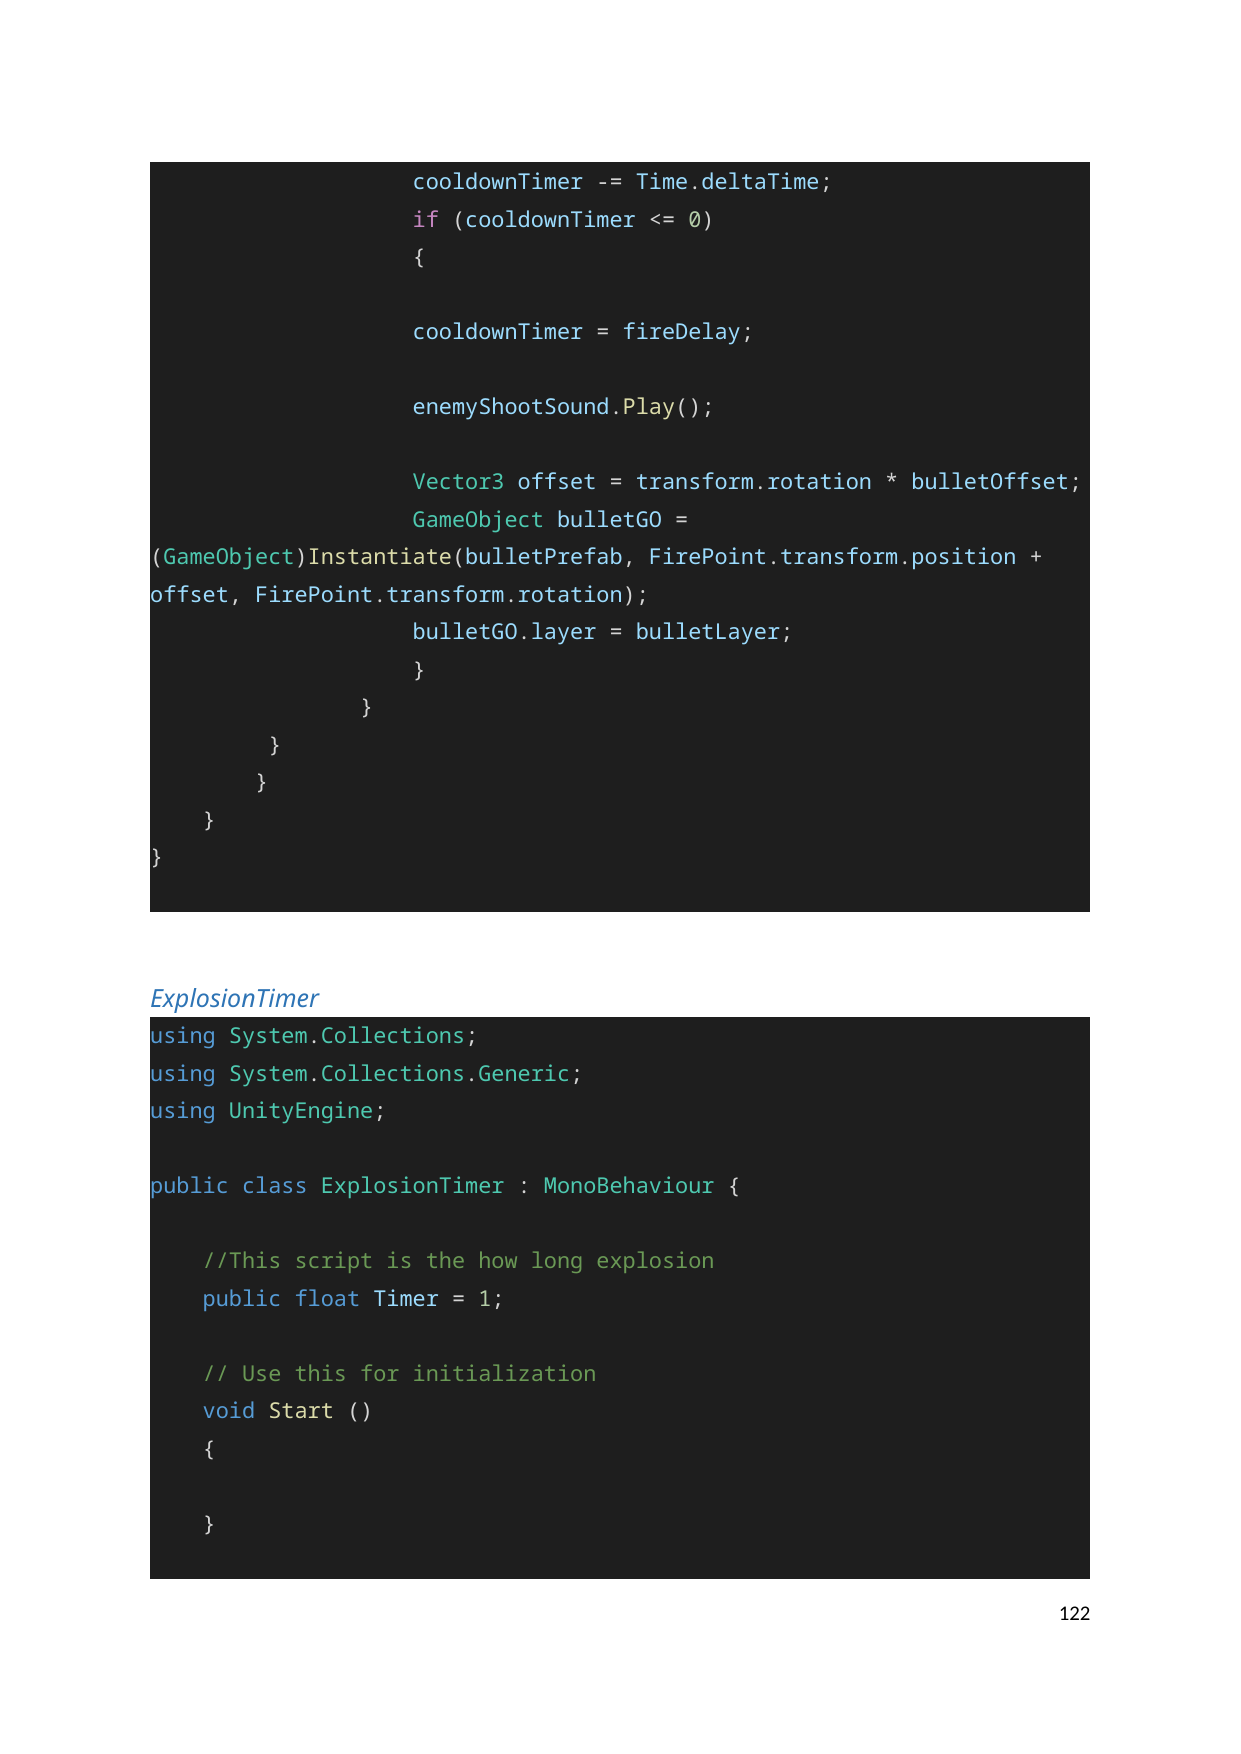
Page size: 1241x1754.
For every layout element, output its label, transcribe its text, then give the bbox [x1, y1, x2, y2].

text if (cooldownTimer <= 0) [150, 200, 1090, 237]
text } [150, 687, 1090, 725]
text } [150, 800, 1090, 837]
text { [150, 237, 1090, 275]
text public float Timer = 1; [150, 1279, 1090, 1317]
text using System.Collections; [150, 1017, 1090, 1054]
text public class ExplosionTimer : MonoBehaviour { [150, 1167, 1090, 1204]
text } [150, 762, 1090, 800]
text GameObject bulletGO = (GameObject)Instantiate(bulletPrefab, FirePoint.transform.position + offset, FirePoint.transform.rotation); [150, 500, 1090, 612]
text cooldownTimer = fireDelay; [150, 312, 1090, 350]
text //This script is the how long explosion [150, 1242, 1090, 1279]
text using System.Collections.Generic; [150, 1054, 1090, 1092]
text } [150, 650, 1090, 687]
text bulletGO.layer = bulletLayer; [150, 612, 1090, 650]
text { [150, 1429, 1090, 1467]
text enemyShootSound.Play(); [150, 387, 1090, 425]
text // Use this for initialization [150, 1354, 1090, 1392]
text } [150, 837, 1090, 875]
text void Start () [150, 1392, 1090, 1429]
text } [150, 725, 1090, 762]
text } [150, 1504, 1090, 1542]
text using UnityEngine; [150, 1092, 1090, 1129]
text cooldownTimer -= Time.deltaTime; [150, 162, 1090, 200]
subtitle ExplosionTimer [150, 979, 1090, 1017]
text Vector3 offset = transform.rotation * bulletOffset; [150, 462, 1090, 500]
